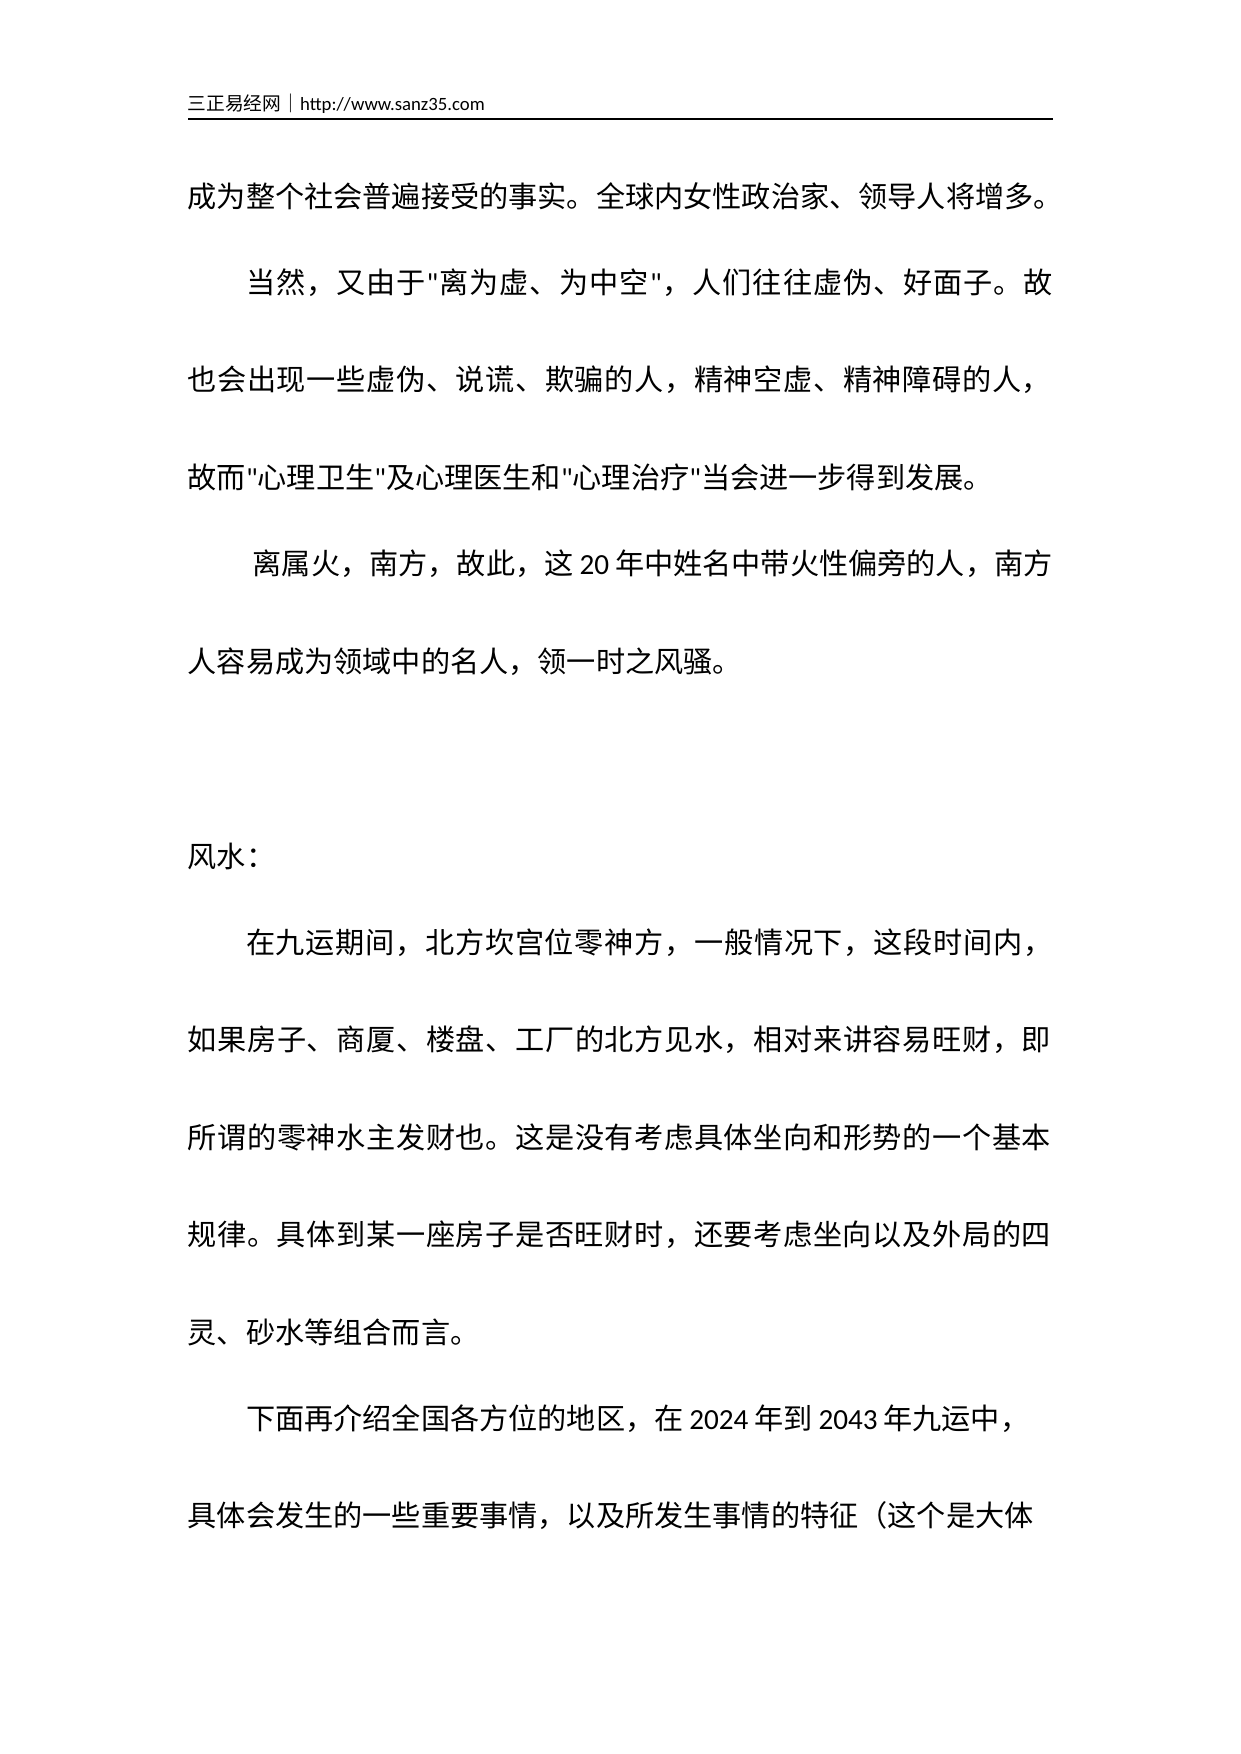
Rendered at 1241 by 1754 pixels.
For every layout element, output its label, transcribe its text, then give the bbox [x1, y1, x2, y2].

text 在九运期间，北方坎宫位零神方，一般情况下，这段时间内，如果房子、商厦、楼盘、工厂的北方见水，相对来讲容易旺财，即所谓的零神水主发财也。这是没有考虑具体坐向和形势的一个基本规律。具体到某一座房子是否旺财时，还要考虑坐向以及外局的四灵、砂水等组合而言。 [187, 908, 1053, 1363]
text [187, 162, 1053, 227]
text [187, 1384, 1053, 1547]
text 离属火，南方，故此，这20年中姓名中带火性偏旁的人，南方人容易成为领域中的名人，领一时之风骚。 风水： [187, 529, 1053, 887]
text 当然，又由于"离为虚、为中空"，人们往往虚伪、好面子。故也会出现一些虚伪、说谎、欺骗的人，精神空虚、精神障碍的人，故而"心理卫生"及心理医生和"心理治疗"当会进一步得到发展。 [187, 248, 1053, 508]
